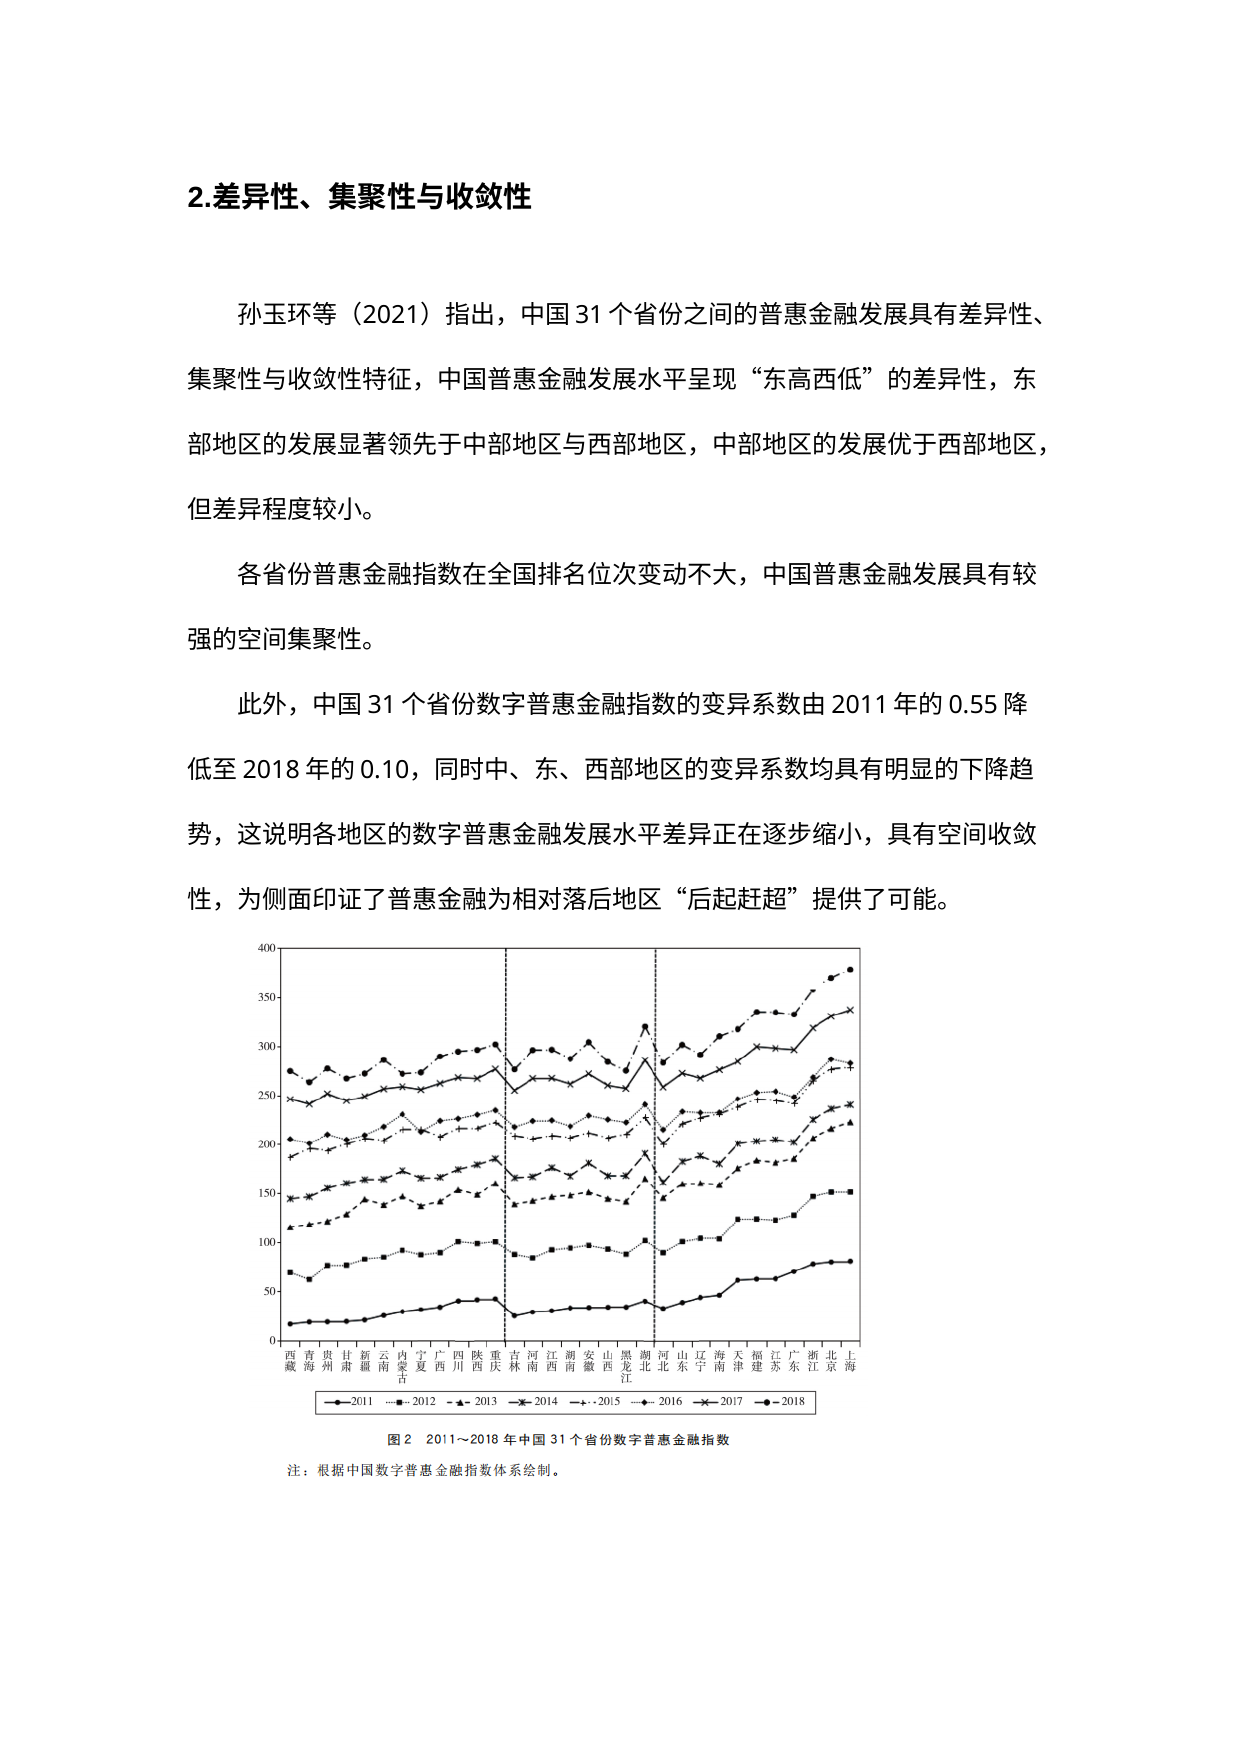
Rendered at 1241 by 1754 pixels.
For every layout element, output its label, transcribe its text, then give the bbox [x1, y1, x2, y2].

list 此外，中国31个省份数字普惠金融指数的变异系数由2011年的0.55降低至2018年的0.10，同时中、东、西部地区的变异系数均具有明显的下降趋势，这说明各地区的数字普惠金融发展水平差异正在逐步缩小，具有空间收敛性，为侧面印证了普惠金融为相对落后地区“后起赶超”提供了可能。 [187, 670, 1053, 930]
picture [237, 930, 902, 1481]
list 各省份普惠金融指数在全国排名位次变动不大，中国普惠金融发展具有较强的空间集聚性。 [187, 540, 1053, 670]
subtitle 2.差异性、集聚性与收敛性 [187, 162, 1053, 227]
list 孙玉环等（2021）指出，中国31个省份之间的普惠金融发展具有差异性、集聚性与收敛性特征，中国普惠金融发展水平呈现“东高西低”的差异性，东部地区的发展显著领先于中部地区与西部地区，中部地区的发展优于西部地区，但差异程度较小。 [187, 280, 1053, 540]
